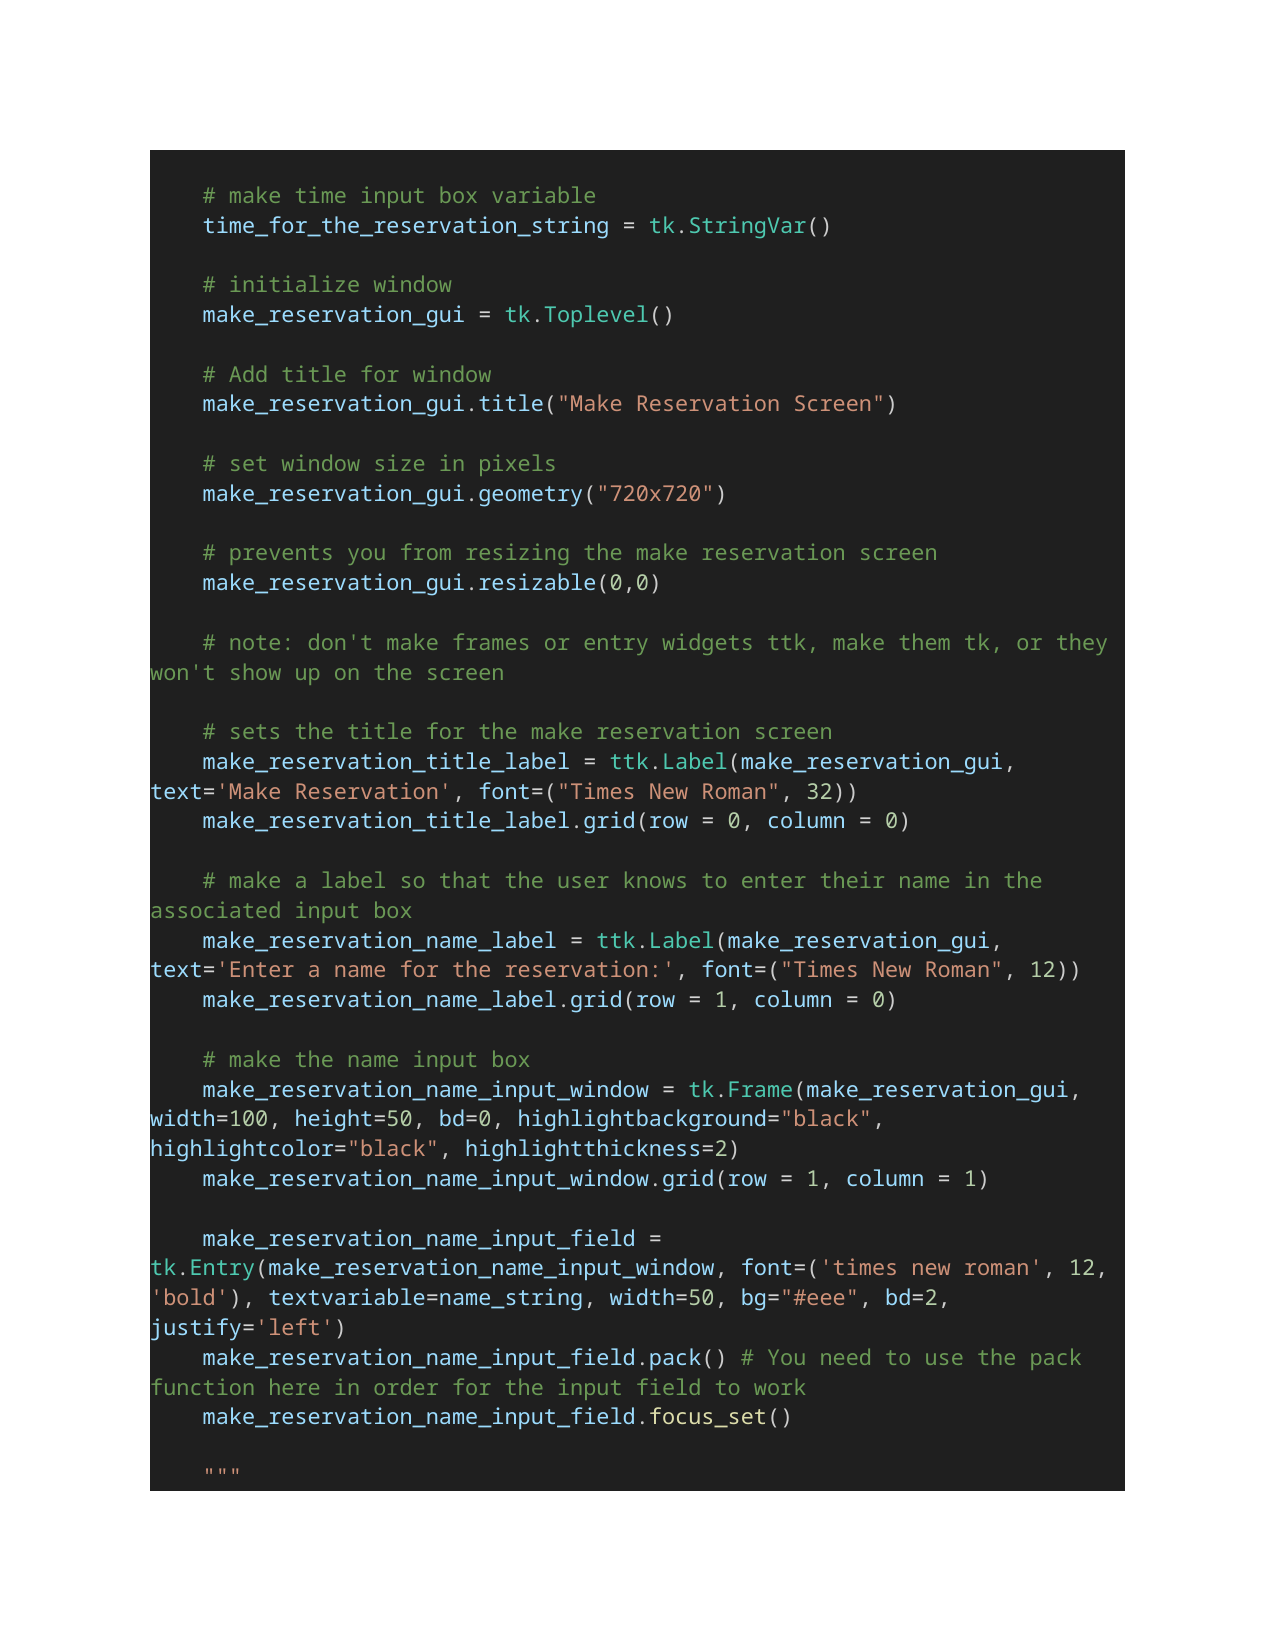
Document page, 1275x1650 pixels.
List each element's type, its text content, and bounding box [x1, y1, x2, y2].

text make_reservation_title_label.grid(row = 0, column = 0) [150, 805, 1125, 835]
text # make time input box variable [150, 180, 1125, 209]
text make_reservation_name_input_field.pack() # You need to use the pack function here in order for the input field to work [150, 1342, 1125, 1401]
text # Add title for window [150, 358, 1125, 388]
text # sets the title for the make reservation screen [150, 716, 1125, 746]
text make_reservation_name_label = ttk.Label(make_reservation_gui, text='Enter a name for the reservation:', font=("Times New Roman", 12)) [150, 924, 1125, 984]
text time_for_the_reservation_string = tk.StringVar() [150, 209, 1125, 239]
text make_reservation_gui.title("Make Reservation Screen") [150, 388, 1125, 418]
text # set window size in pixels [150, 448, 1125, 478]
text make_reservation_gui.resizable(0,0) [150, 567, 1125, 597]
text make_reservation_gui = tk.Toplevel() [150, 299, 1125, 329]
text # prevents you from resizing the make reservation screen [150, 537, 1125, 567]
text make_reservation_title_label = ttk.Label(make_reservation_gui, text='Make Reservation', font=("Times New Roman", 32)) [150, 746, 1125, 805]
text # make the name input box [150, 1044, 1125, 1073]
text # initialize window [150, 269, 1125, 299]
text # note: don't make frames or entry widgets ttk, make them tk, or they won't show up on the screen [150, 627, 1125, 686]
text make_reservation_name_input_field = tk.Entry(make_reservation_name_input_window, font=('times new roman', 12, 'bold'), textvariable=name_string, width=50, bg="#eee", bd=2, justify='left') [150, 1222, 1125, 1342]
text make_reservation_gui.geometry("720x720") [150, 478, 1125, 507]
text make_reservation_name_input_window = tk.Frame(make_reservation_gui, width=100, height=50, bd=0, highlightbackground="black", highlightcolor="black", highlightthickness=2) [150, 1073, 1125, 1163]
text make_reservation_name_input_window.grid(row = 1, column = 1) [150, 1163, 1125, 1193]
text """ [150, 1461, 1125, 1491]
text make_reservation_name_input_field.focus_set() [150, 1401, 1125, 1431]
text make_reservation_name_label.grid(row = 1, column = 0) [150, 984, 1125, 1014]
text # make a label so that the user knows to enter their name in the associated input box [150, 865, 1125, 924]
